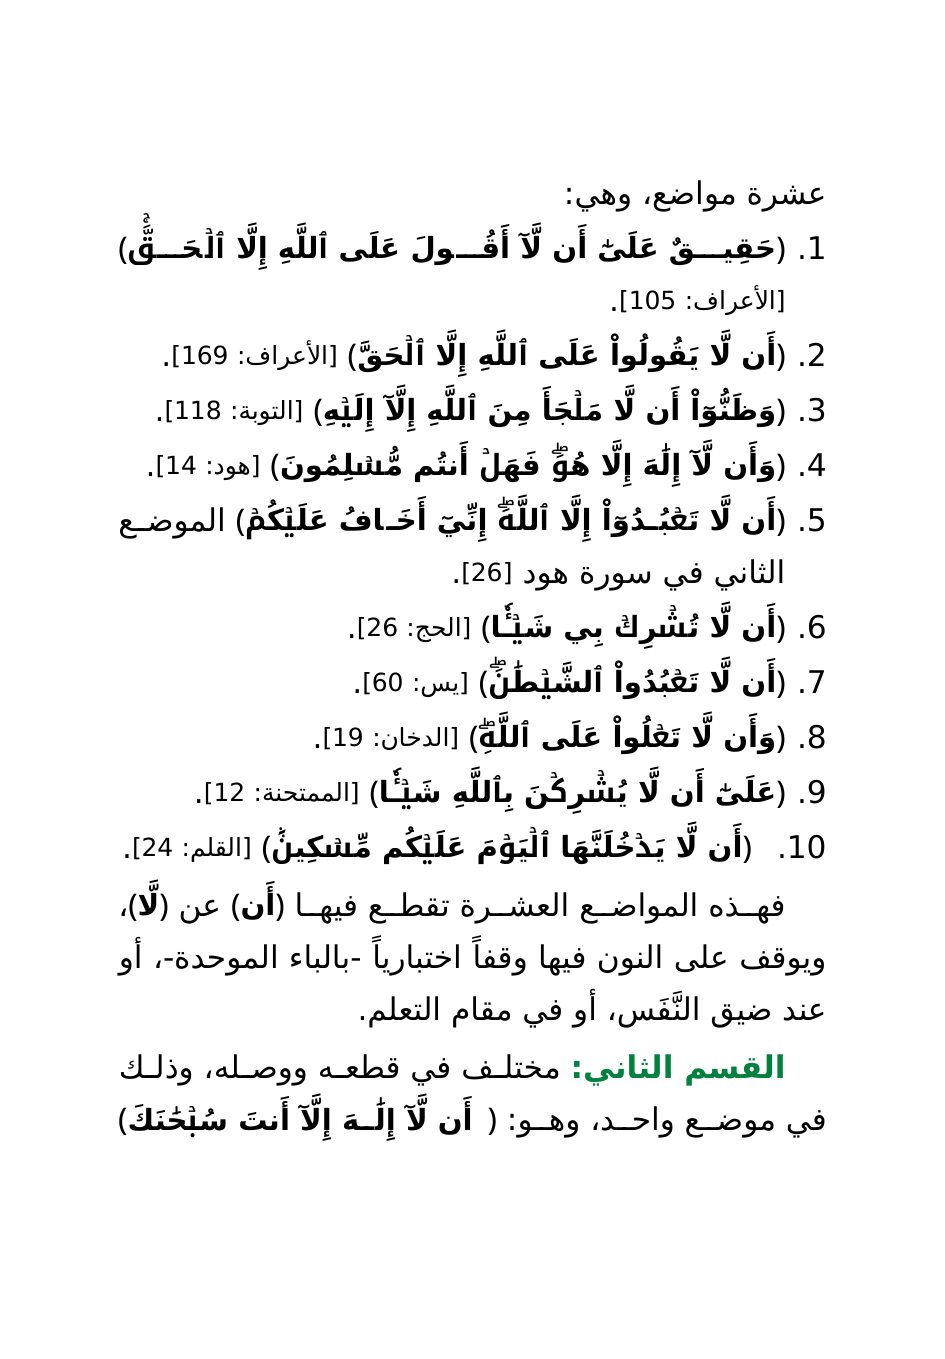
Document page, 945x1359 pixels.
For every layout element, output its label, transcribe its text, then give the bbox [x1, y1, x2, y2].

text 6. ﴿أَن لَّا تُشۡرِكۡ بِي شَيۡـٔٗا﴾ [الحج: 26]. [118, 594, 827, 646]
text 2. ﴿أَن لَّا يَقُولُواْ عَلَى ٱللَّهِ إِلَّا ٱلۡحَقَّ﴾ [الأعراف: 169]. [118, 322, 827, 374]
text 4. ﴿وَأَن لَّآ إِلَٰهَ إِلَّا هُوَۖ فَهَلۡ أَنتُم مُّسۡلِمُونَ﴾ [هود: 14]. [118, 432, 827, 484]
text 9. ﴿عَلَىٰٓ أَن لَّا يُشۡرِكۡنَ بِٱللَّهِ شَيۡـٔٗا﴾ [الممتحنة: 12]. [118, 759, 827, 811]
text 8. ﴿وَأَن لَّا تَعۡلُواْ عَلَى ٱللَّهِۖ﴾ [الدخان: 19]. [118, 704, 827, 756]
text فهذه المواضع العشرة تقطع فيها ﴿أَن﴾ عن ﴿لَّا﴾، ويوقف على النون فيها وقفاً اختبارياً -بالباء الموحدة-، أو عند ضيق النَّفَس، أو في مقام التعلم. [118, 872, 827, 1028]
text 1. ﴿حَقِيقٌ عَلَىٰٓ أَن لَّآ أَقُولَ عَلَى ٱللَّهِ إِلَّا ٱلۡحَقَّۚ﴾ [الأعراف: 105]. [118, 214, 827, 319]
text 5. ﴿أَن لَّا تَعۡبُدُوٓاْ إِلَّا ٱللَّهَۖ إِنِّيٓ أَخَافُ عَلَيۡكُمۡ﴾ الموضع الثاني في سورة هود [26]. [118, 487, 827, 591]
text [118, 1034, 827, 1138]
text 10. ﴿أَن لَّا يَدۡخُلَنَّهَا ٱلۡيَوۡمَ عَلَيۡكُم مِّسۡكِينٞ﴾ [القلم: 24]. [118, 814, 827, 866]
text 7. ﴿أَن لَّا تَعۡبُدُواْ ٱلشَّيۡطَٰنَۖ﴾ [يس: 60]. [118, 649, 827, 701]
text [118, 159, 827, 212]
text 3. ﴿وَظَنُّوٓاْ أَن لَّا مَلۡجَأَ مِنَ ٱللَّهِ إِلَّآ إِلَيۡهِ﴾ [التوبة: 118]. [118, 377, 827, 429]
